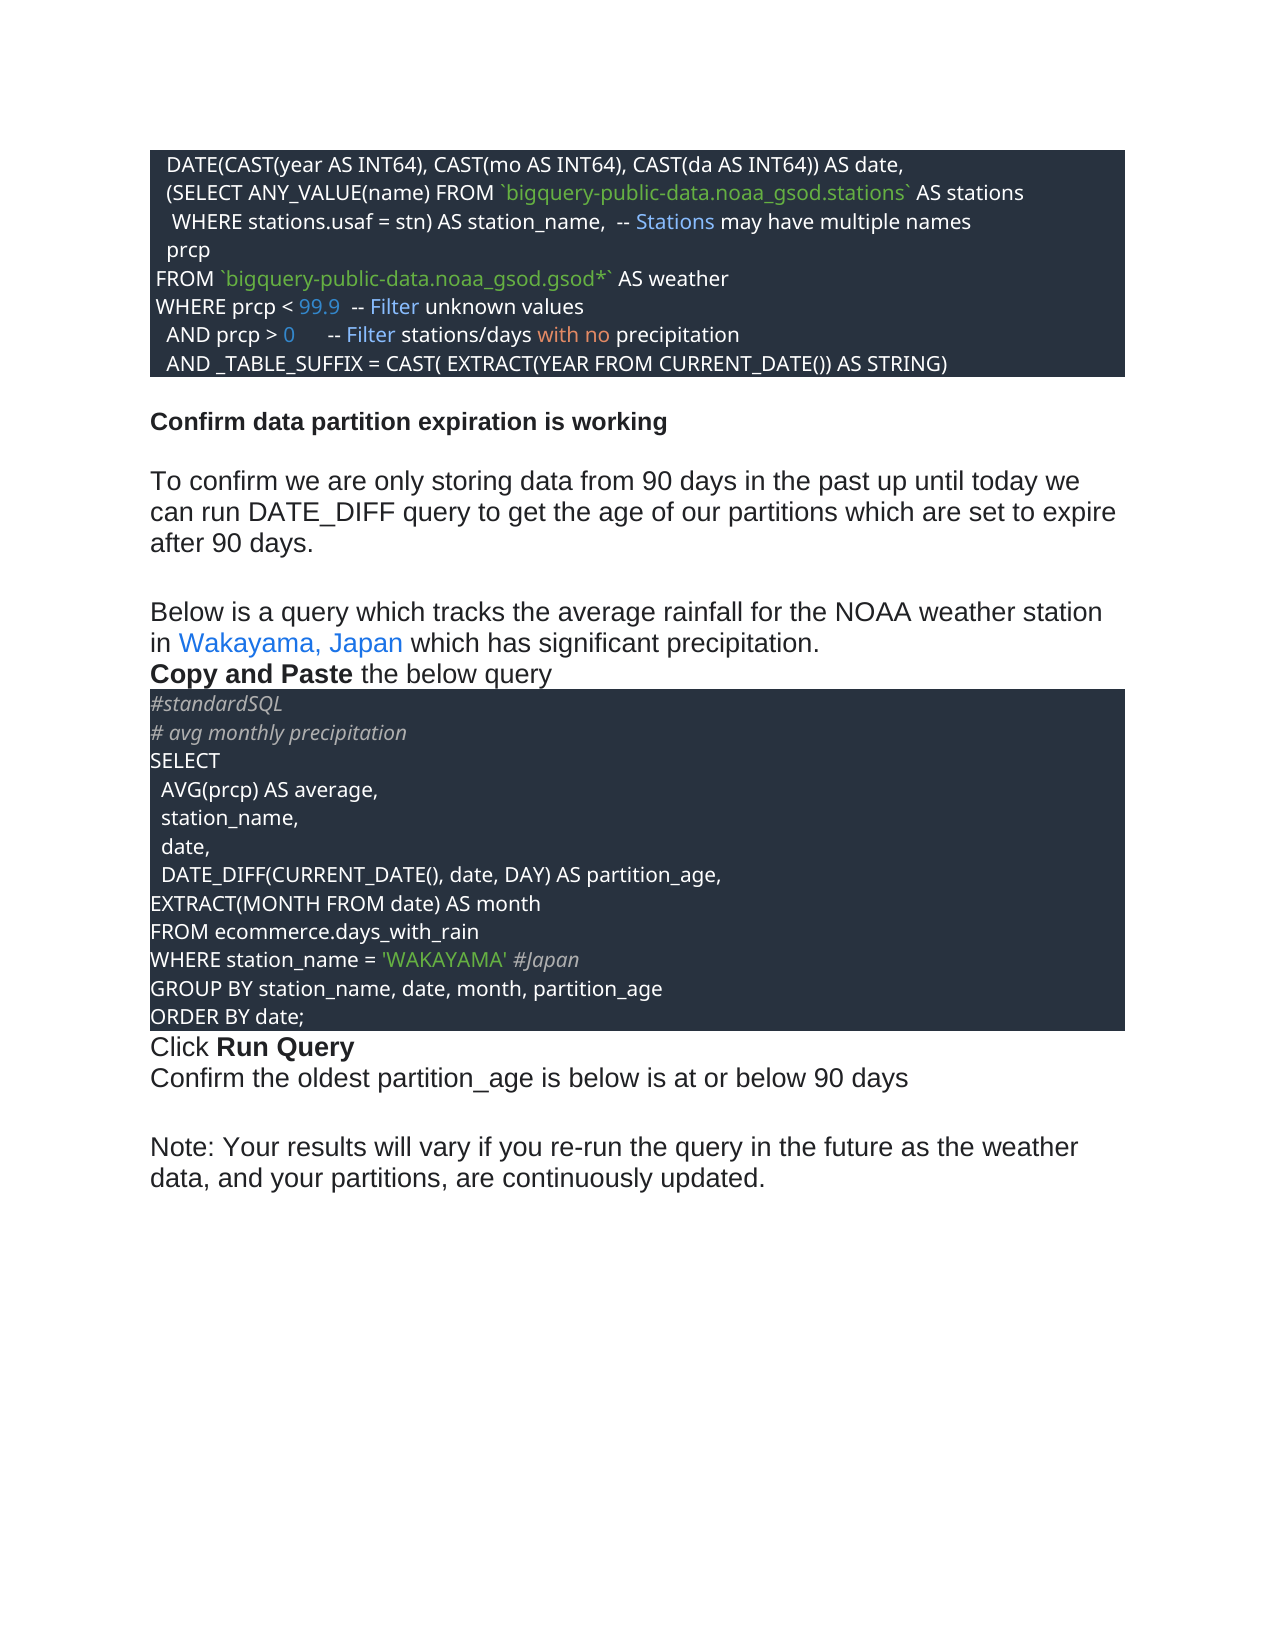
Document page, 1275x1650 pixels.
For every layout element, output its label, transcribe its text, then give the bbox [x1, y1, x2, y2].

text Click Run Query [150, 1031, 1125, 1062]
text (SELECT ANY_VALUE(name) FROM `bigquery-public-data.noaa_gsod.stations` AS stations [150, 178, 1125, 207]
text Below is a query which tracks the average rainfall for the NOAA weather station in Wakayama, Japan which has significant precipitation. [150, 596, 1125, 658]
text WHERE prcp < 99.9 -- Filter unknown values [150, 292, 1125, 321]
text prcp [150, 235, 1125, 264]
text Confirm the oldest partition_age is below is at or below 90 days [150, 1062, 1125, 1093]
text AND _TABLE_SUFFIX = CAST( EXTRACT(YEAR FROM CURRENT_DATE()) AS STRING) [150, 349, 1125, 377]
text AND prcp > 0 -- Filter stations/days with no precipitation [150, 321, 1125, 349]
text SELECT [150, 746, 1125, 775]
text WHERE station_name = 'WAKAYAMA' #Japan [150, 946, 1125, 974]
text DATE(CAST(year AS INT64), CAST(mo AS INT64), CAST(da AS INT64)) AS date, [150, 150, 1125, 178]
text To confirm we are only storing data from 90 days in the past up until today we can run DATE_DIFF query to get the age of our partitions which are set to expire after 90 days. [150, 464, 1125, 558]
text Note: Your results will vary if you re-run the query in the future as the weather data, and your partitions, are continuously updated. [150, 1131, 1125, 1193]
text #standardSQL [150, 689, 1125, 718]
text GROUP BY station_name, date, month, partition_age [150, 974, 1125, 1002]
text DATE_DIFF(CURRENT_DATE(), date, DAY) AS partition_age, [150, 860, 1125, 889]
text Confirm data partition expiration is working [150, 407, 1125, 435]
text FROM `bigquery-public-data.noaa_gsod.gsod*` AS weather [150, 264, 1125, 292]
text EXTRACT(MONTH FROM date) AS month [150, 889, 1125, 917]
text date, [150, 832, 1125, 860]
text FROM ecommerce.days_with_rain [150, 917, 1125, 946]
text AVG(prcp) AS average, [150, 775, 1125, 803]
text Copy and Paste the below query [150, 658, 1125, 689]
text WHERE stations.usaf = stn) AS station_name, -- Stations may have multiple names [150, 207, 1125, 235]
text ORDER BY date; [150, 1002, 1125, 1031]
text # avg monthly precipitation [150, 718, 1125, 746]
text station_name, [150, 803, 1125, 832]
